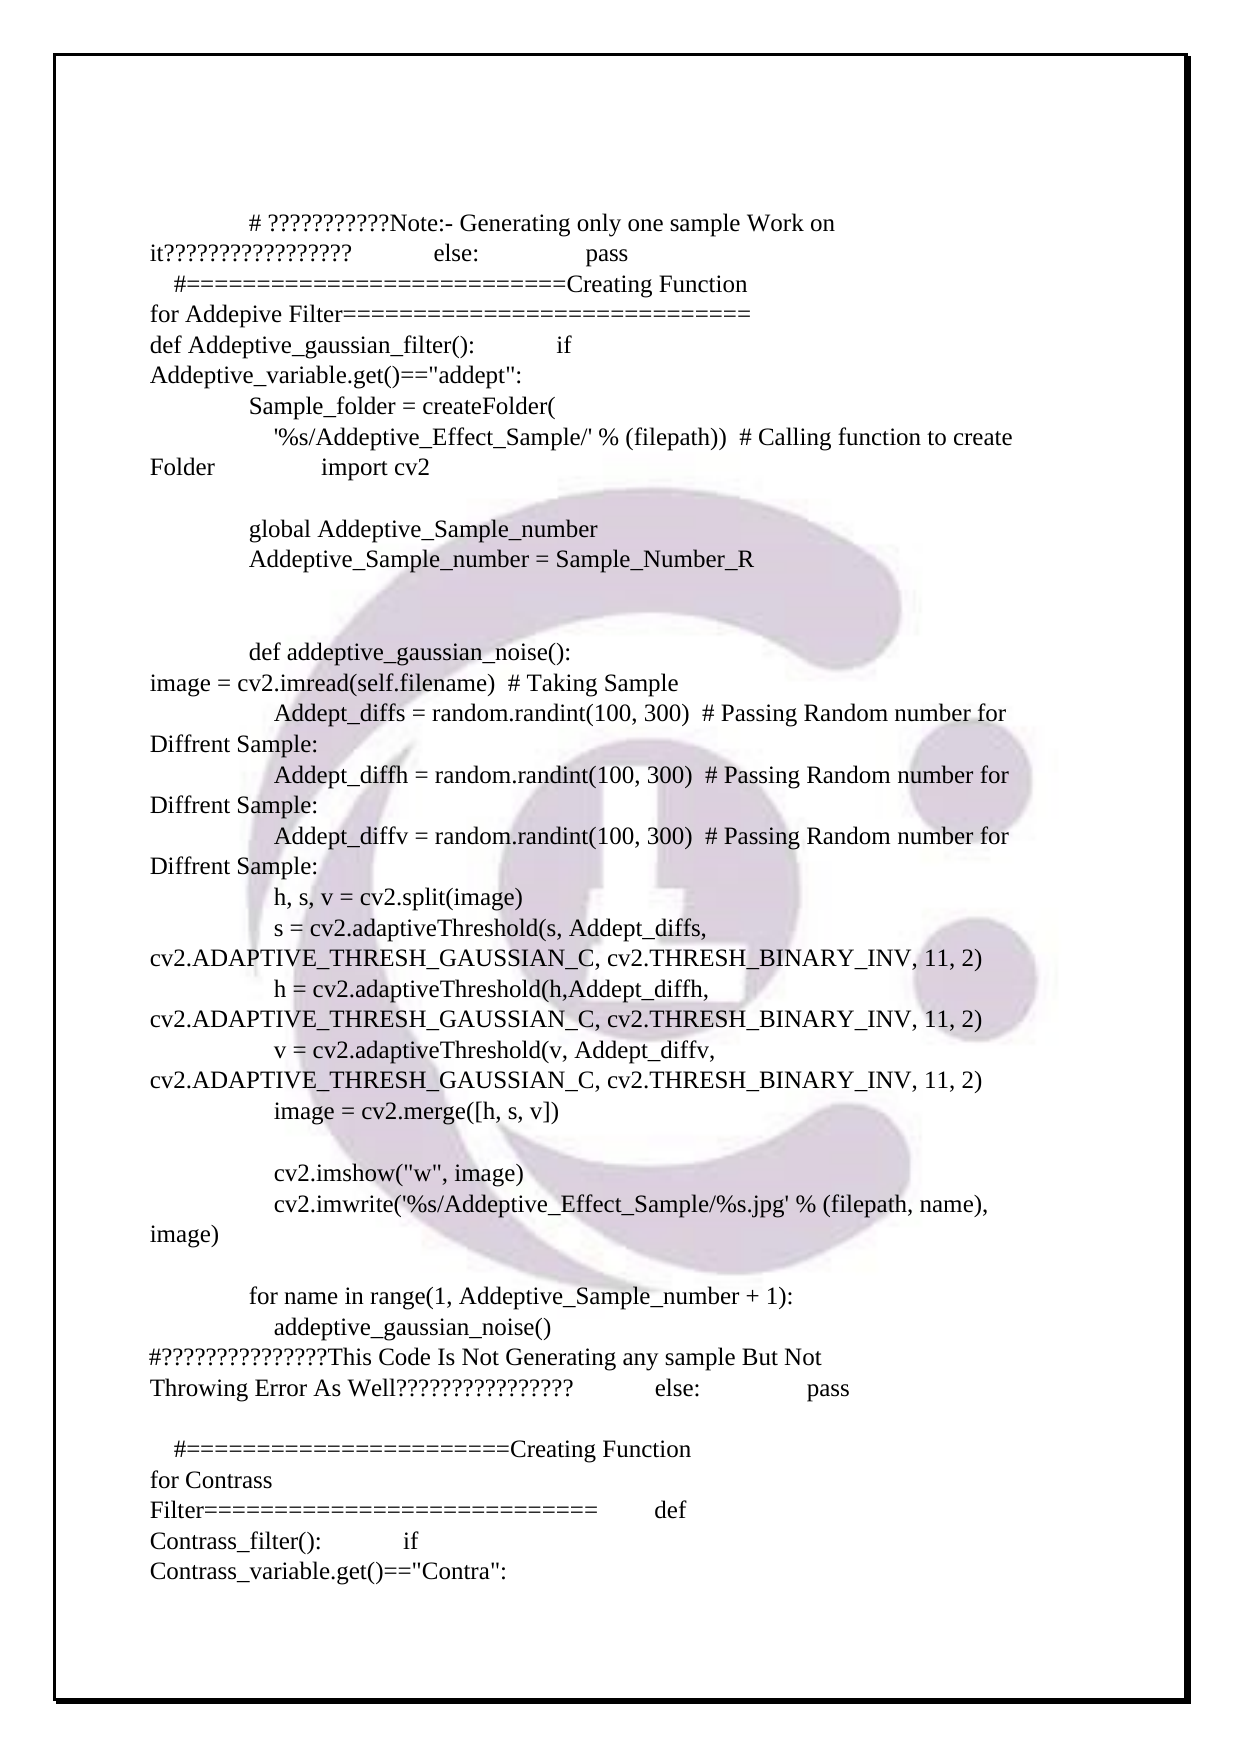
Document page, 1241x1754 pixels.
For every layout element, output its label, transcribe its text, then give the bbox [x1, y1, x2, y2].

text v = cv2.adaptiveThreshold(v, Addept_diffv, cv2.ADAPTIVE_THRESH_GAUSSIAN_C, cv2.THRESH_BINARY_INV, 11, 2) [148, 1035, 1053, 1094]
text h = cv2.adaptiveThreshold(h,Addept_diffh, cv2.ADAPTIVE_THRESH_GAUSSIAN_C, cv2.THRESH_BINARY_INV, 11, 2) [148, 974, 1053, 1033]
text Addept_diffv = random.randint(100, 300) # Passing Random number for Diffrent Sample: [148, 821, 1053, 880]
text # ???????????Note:- Generating only one sample Work on it????????????????? else: pass [148, 208, 922, 267]
text #???????????????This Code Is Not Generating any sample But Not Throwing Error As Well???????????????? else: pass [148, 1342, 898, 1401]
text #=======================Creating Function for Contrass Filter============================ def Contrass_filter(): if Contrass_variable.get()=="Contra": [148, 1434, 699, 1585]
text Addept_diffh = random.randint(100, 300) # Passing Random number for Diffrent Sample: [148, 760, 1053, 819]
text Sample_folder = createFolder( [148, 391, 1053, 420]
text s = cv2.adaptiveThreshold(s, Addept_diffs, cv2.ADAPTIVE_THRESH_GAUSSIAN_C, cv2.THRESH_BINARY_INV, 11, 2) [148, 913, 1053, 972]
text image = cv2.merge([h, s, v]) [148, 1096, 1053, 1125]
picture [150, 409, 1090, 1344]
text h, s, v = cv2.split(image) [148, 882, 1053, 911]
text cv2.imwrite('%s/Addeptive_Effect_Sample/%s.jpg' % (filepath, name), image) [148, 1189, 1053, 1248]
text Addept_diffs = random.randint(100, 300) # Passing Random number for Diffrent Sample: [148, 698, 1053, 758]
text def addeptive_gaussian_noise(): image = cv2.imread(self.filename) # Taking Sample [148, 637, 682, 697]
text for name in range(1, Addeptive_Sample_number + 1): [148, 1281, 1053, 1309]
text Addeptive_Sample_number = Sample_Number_R [148, 544, 1053, 573]
text #===========================Creating Function for Addepive Filter============================= def Addeptive_gaussian_filter(): if Addeptive_variable.get()=="addept": [148, 269, 765, 389]
text cv2.imshow("w", image) [148, 1158, 1053, 1187]
text '%s/Addeptive_Effect_Sample/' % (filepath)) # Calling function to create Folder import cv2 [148, 422, 1037, 481]
text addeptive_gaussian_noise() [148, 1312, 1053, 1340]
text global Addeptive_Sample_number [148, 514, 1053, 543]
